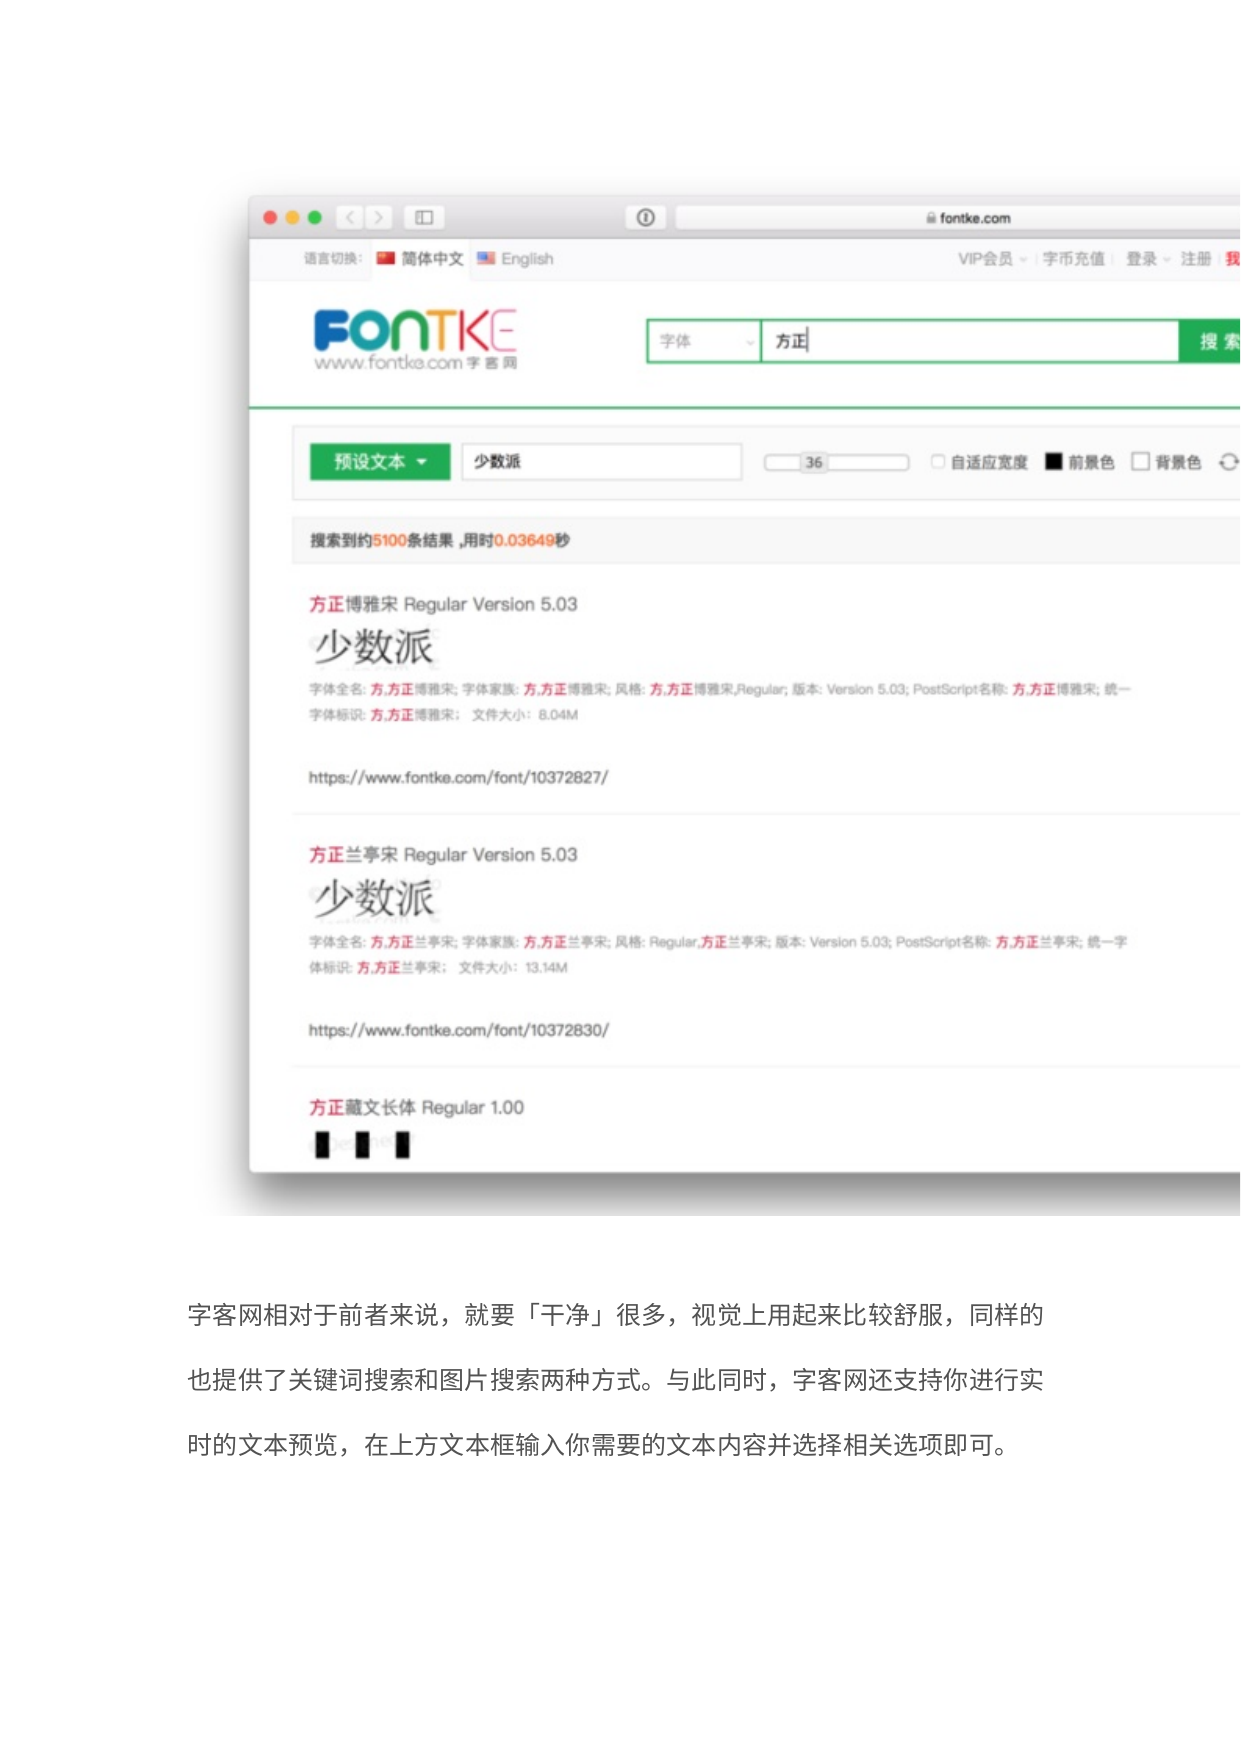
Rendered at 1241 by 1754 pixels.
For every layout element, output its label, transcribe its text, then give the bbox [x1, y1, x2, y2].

text 字客网相对于前者来说，就要「干净」很多，视觉上用起来比较舒服，同样的也提供了关键词搜索和图片搜索两种方式。与此同时，字客网还支持你进行实时的文本预览，在上方文本框输入你需要的文本内容并选择相关选项即可。 [187, 1281, 1053, 1476]
picture [187, 162, 1241, 1216]
